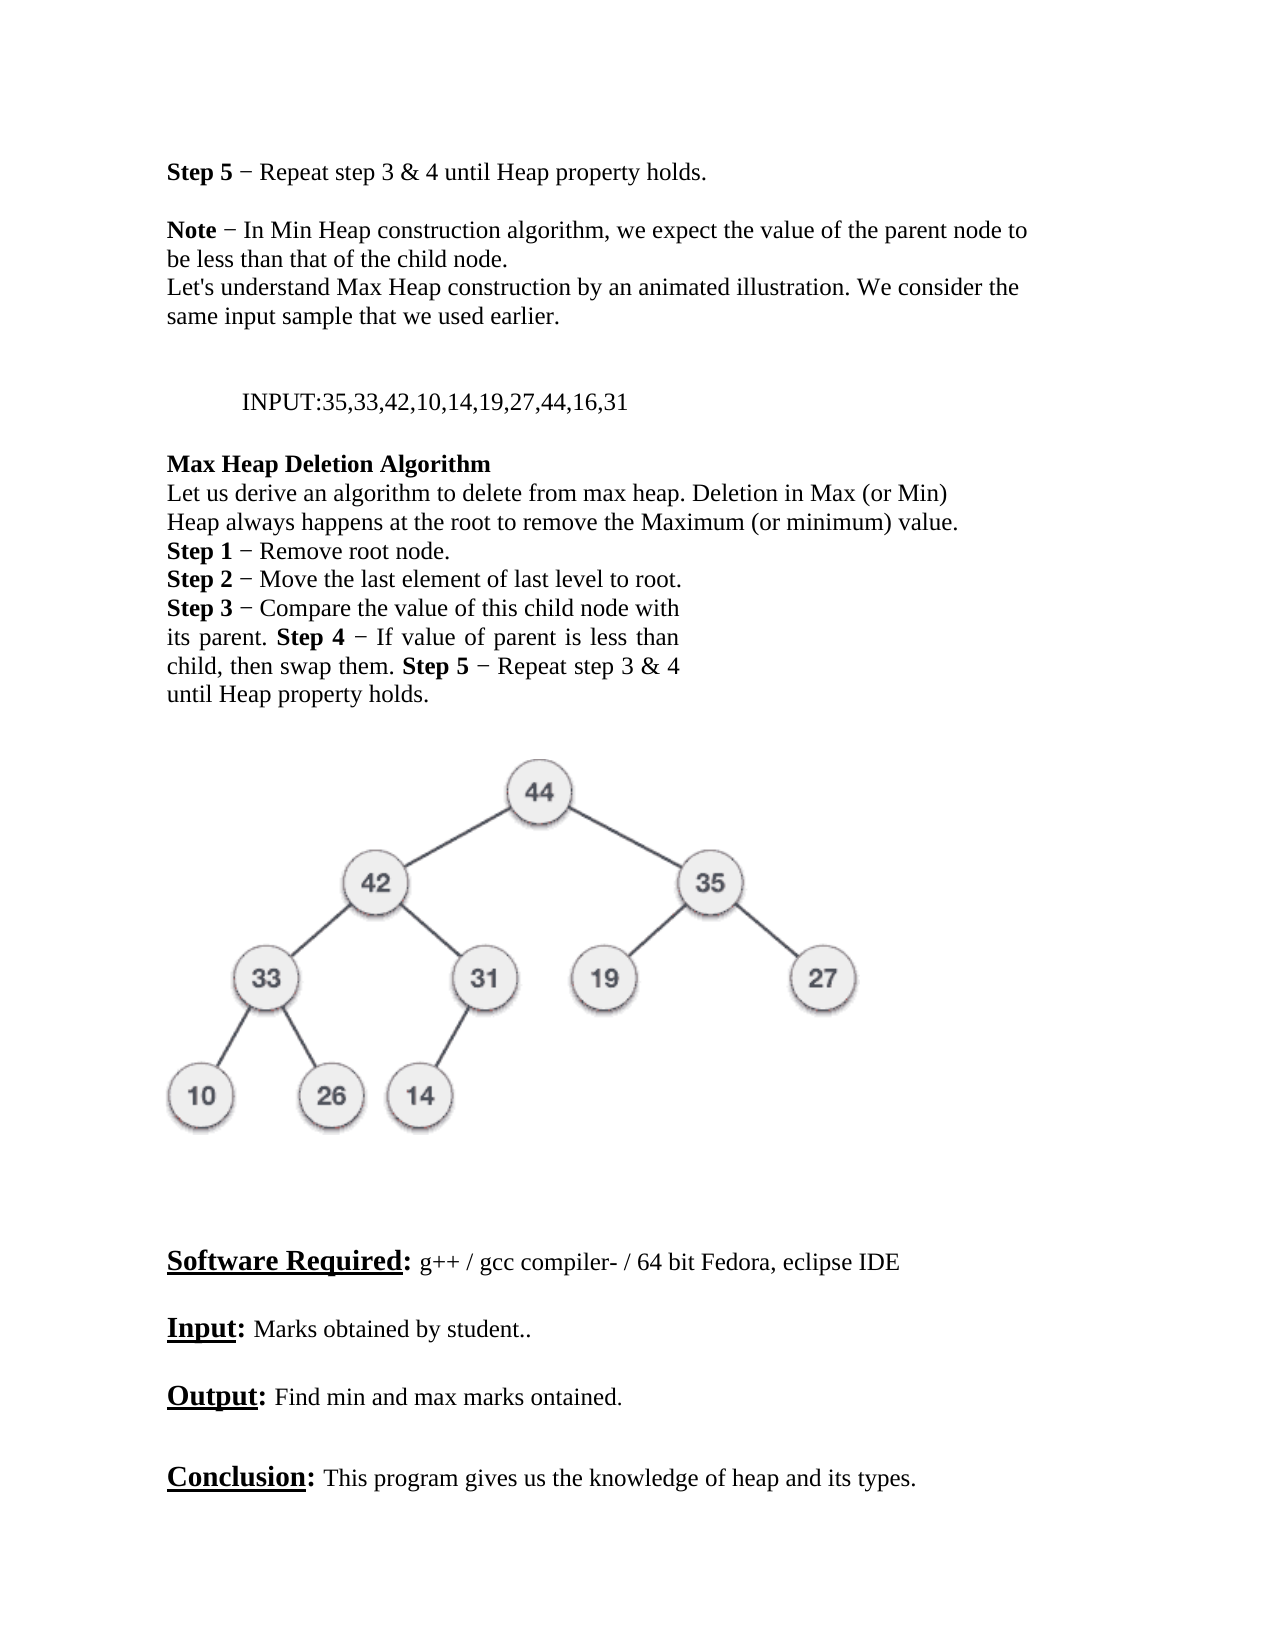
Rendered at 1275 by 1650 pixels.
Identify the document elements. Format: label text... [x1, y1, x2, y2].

text Conclusion: This program gives us the knowledge of heap and its types. [167, 1459, 1125, 1493]
text Let us derive an algorithm to delete from max heap. Deletion in Max (or Min) Heap always happens at the root to remove the Maximum (or minimum) value. [167, 478, 992, 536]
text Note − In Min Heap construction algorithm, we expect the value of the parent node to be less than that of the child node. [167, 215, 1036, 272]
text Step 3 − Compare the value of this child node with its parent. Step 4 − If value of parent is less than child, then swap them. Step 5 − Repeat step 3 & 4 until Heap property holds. [167, 593, 680, 708]
text INPUT:35,33,42,10,14,19,27,44,16,31 [242, 387, 1125, 416]
text Step 1 − Remove root node. [167, 536, 1125, 564]
text Step 5 − Repeat step 3 & 4 until Heap property holds. [167, 157, 1125, 186]
text Output: Find min and max marks ontained. [167, 1378, 1125, 1411]
text Let's understand Max Heap construction by an animated illustration. We consider the same input sample that we used earlier. [167, 272, 1036, 330]
subtitle Max Heap Deletion Algorithm [167, 450, 1125, 478]
picture [165, 759, 860, 1135]
text Input: Marks obtained by student.. [167, 1310, 1125, 1344]
text Step 2 − Move the last element of last level to root. [167, 564, 1125, 593]
text Software Required: g++ / gcc compiler- / 64 bit Fedora, eclipse IDE [167, 1243, 1125, 1276]
